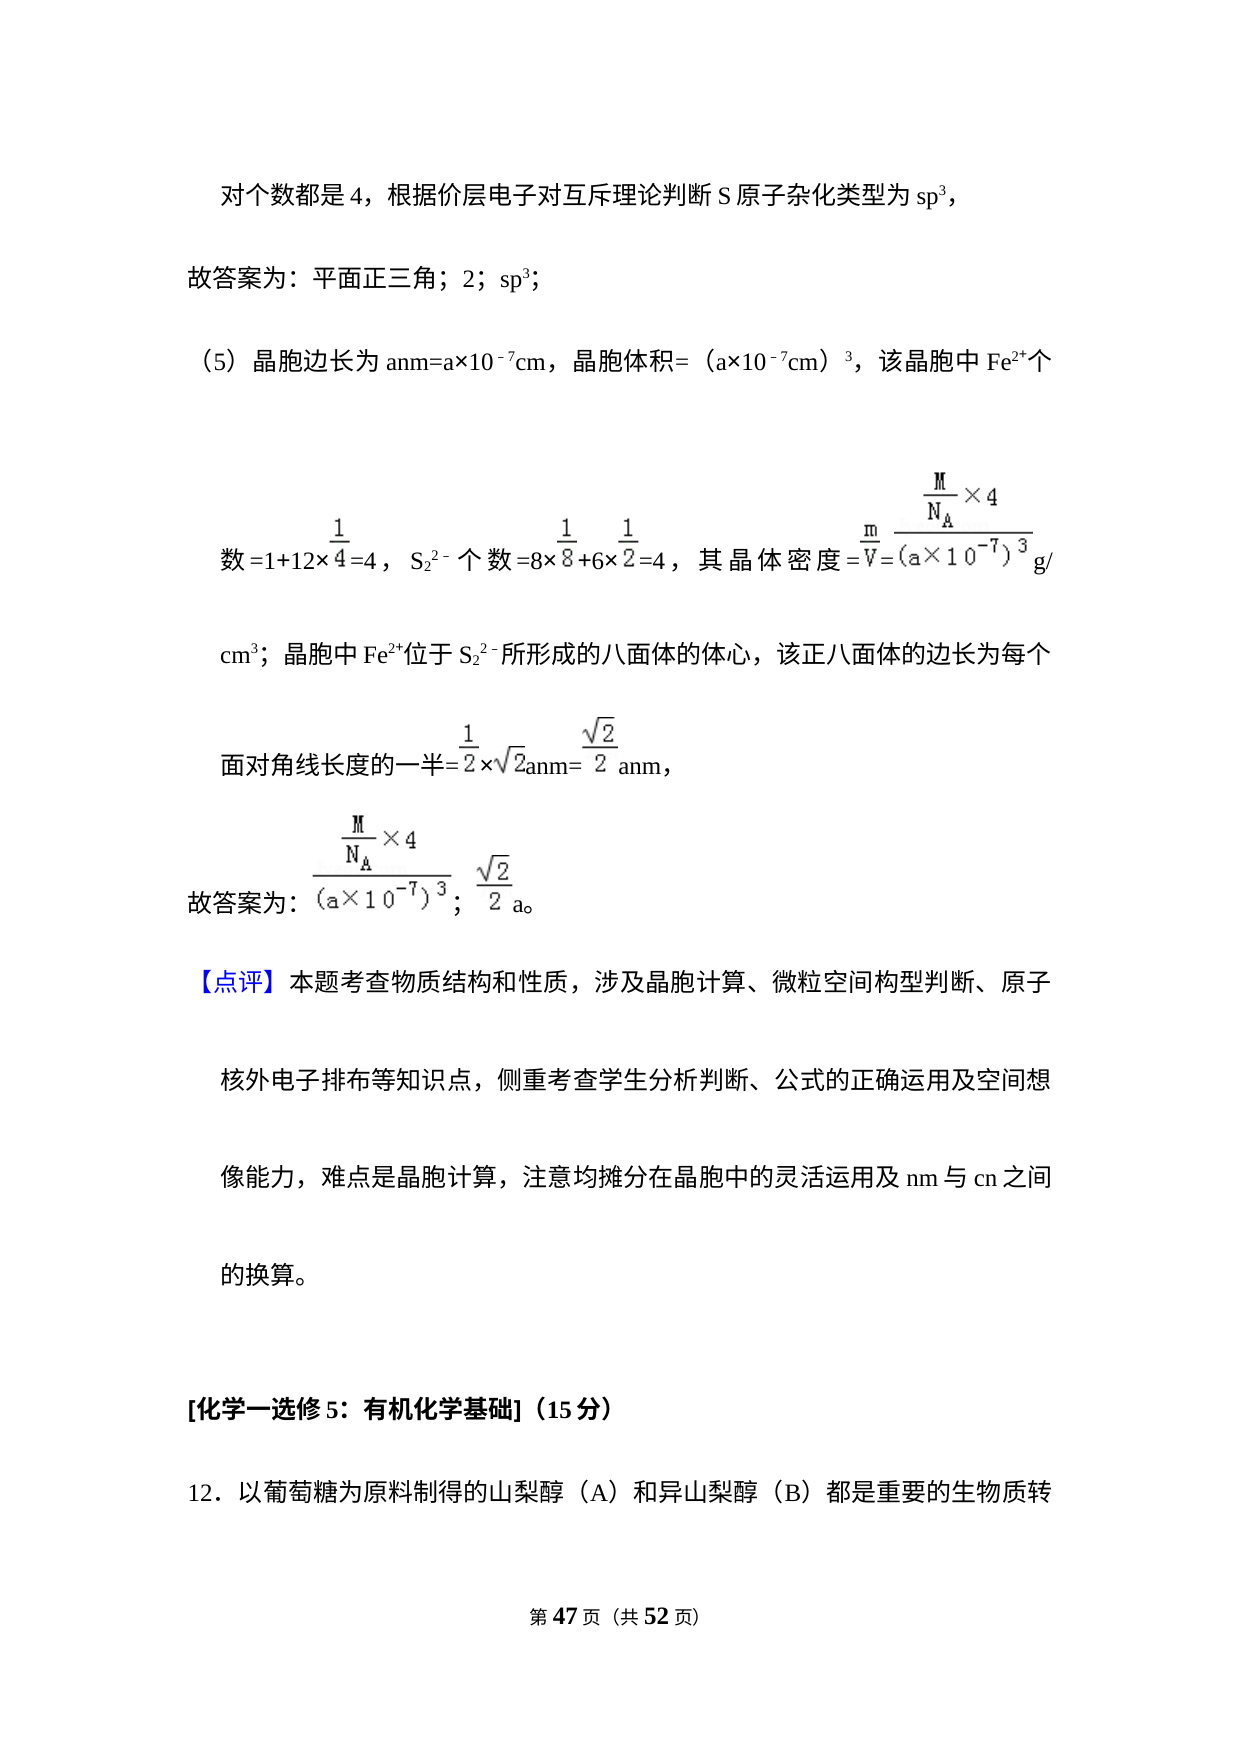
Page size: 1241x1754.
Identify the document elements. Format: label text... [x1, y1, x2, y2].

text （5）晶胞边长为anm=a×10﹣7cm，晶胞体积=（a×10﹣7cm）3，该晶胞中Fe2+个数=1+12×=4，S22﹣个数=8×+6×=4，其晶体密度==g/cm3；晶胞中Fe2+位于S22﹣所形成的八面体的体心，该正八面体的边长为每个面对角线长度的一半=×anm=anm， [187, 327, 1053, 782]
picture [557, 514, 577, 570]
picture [618, 514, 639, 570]
picture [894, 467, 1033, 570]
picture [493, 746, 525, 775]
text 故答案为：平面正三角；2；sp3； [187, 244, 1053, 309]
text 【点评】本题考查物质结构和性质，涉及晶胞计算、微粒空间构型判断、原子核外电子排布等知识点，侧重考查学生分析判断、公式的正确运用及空间想像能力，难点是晶胞计算，注意均摊分在晶胞中的灵活运用及nm与cn之间的换算。 [187, 948, 1053, 1306]
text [187, 1458, 1053, 1523]
picture [329, 514, 350, 570]
text [化学一选修5：有机化学基础]（15分） [187, 1375, 1053, 1440]
picture [312, 810, 452, 913]
picture [476, 855, 513, 913]
picture [860, 514, 880, 570]
picture [582, 717, 618, 775]
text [187, 161, 1053, 226]
picture [459, 719, 480, 775]
text 故答案为：；a。 [187, 800, 1053, 930]
